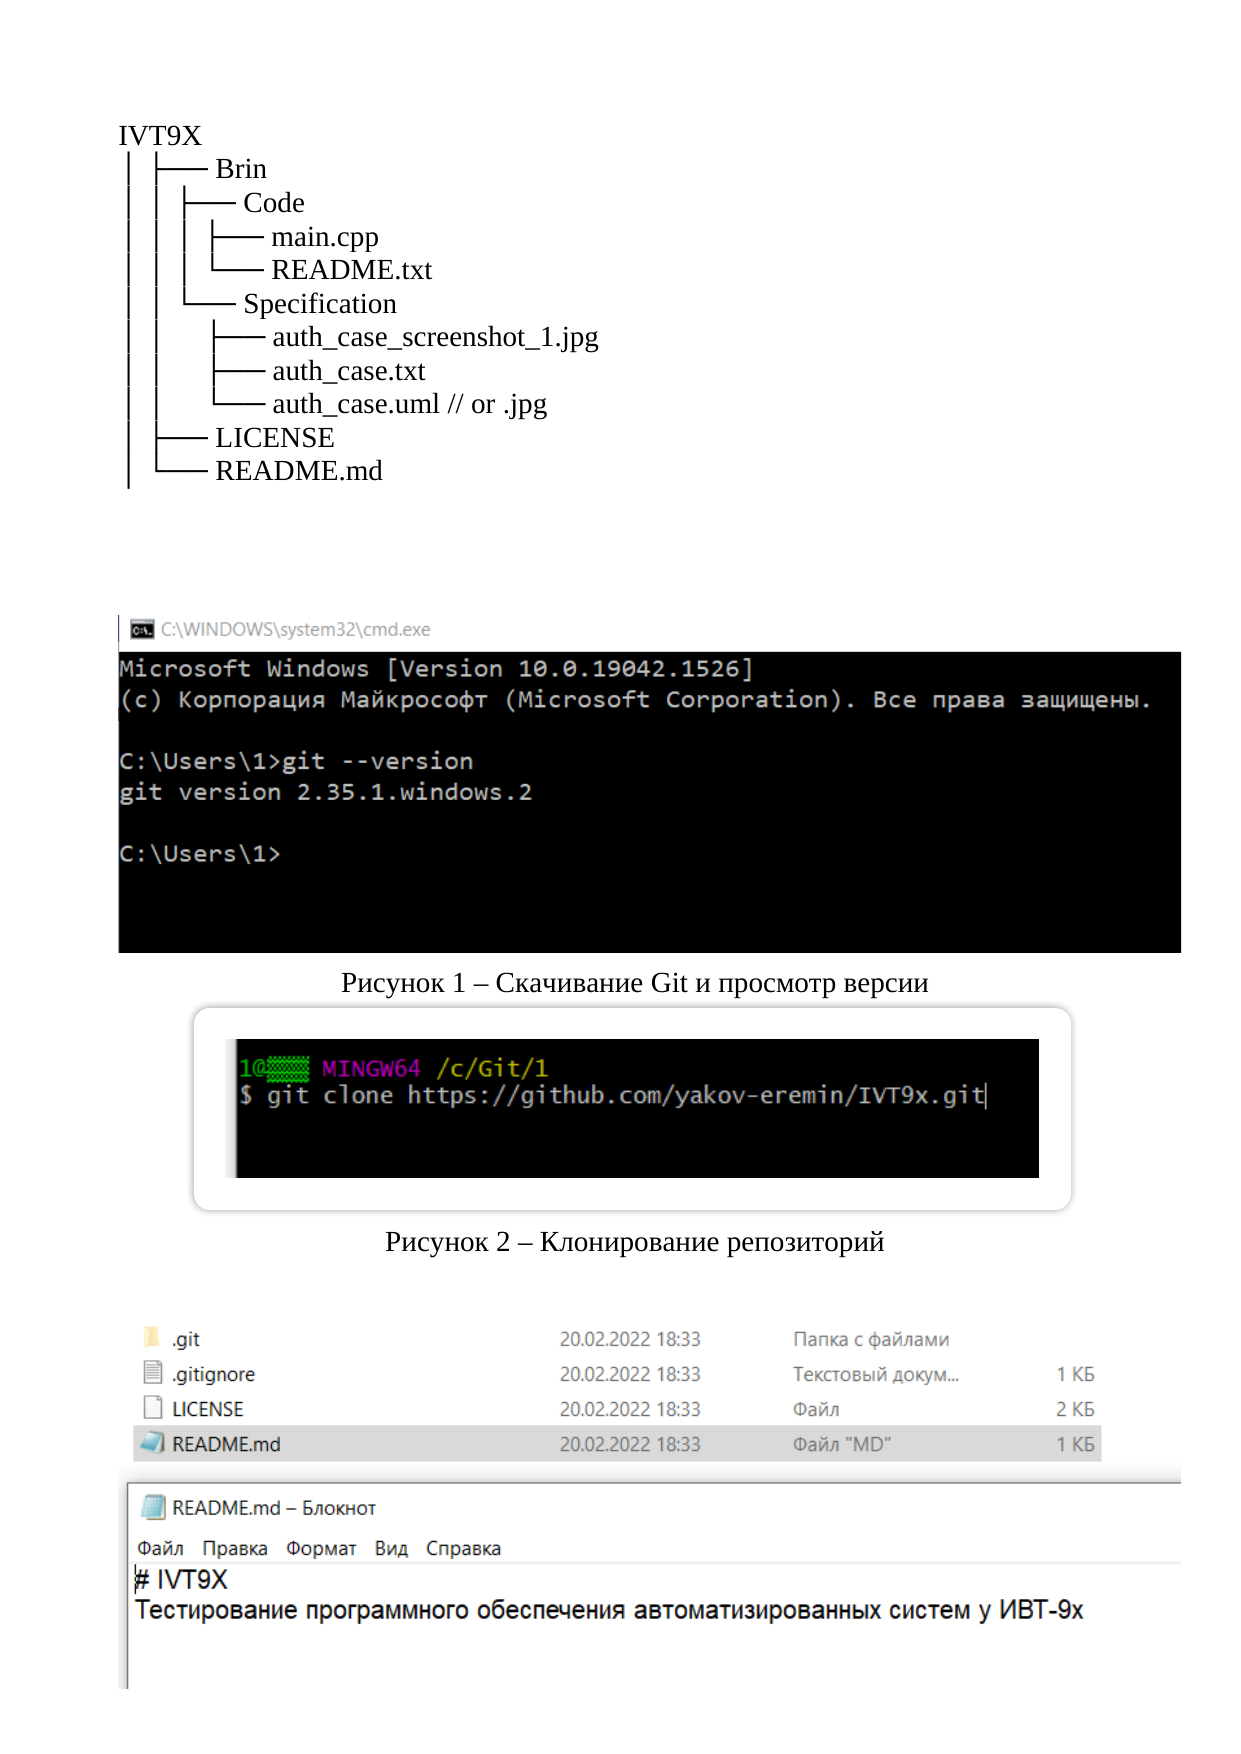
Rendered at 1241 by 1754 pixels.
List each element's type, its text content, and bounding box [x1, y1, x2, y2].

text Рисунок 2 – Клонирование репозиторий [118, 1224, 1152, 1257]
picture [225, 1039, 1039, 1178]
text IVT9X │ ├── Brin │ │ ├── Code │ │ │ ├── main.cpp │ │ │ └── README.txt │ │ └── Specification │ │ ├── auth_case_screenshot_1.jpg │ │ ├── auth_case.txt │ │ └── auth_case.uml // or .jpg │ ├── LICENSE │ └── README.md [157, 118, 1152, 487]
text Рисунок 1 – Скачивание Git и просмотр версии [118, 965, 1152, 999]
picture [118, 1316, 1182, 1689]
picture [118, 615, 1182, 953]
